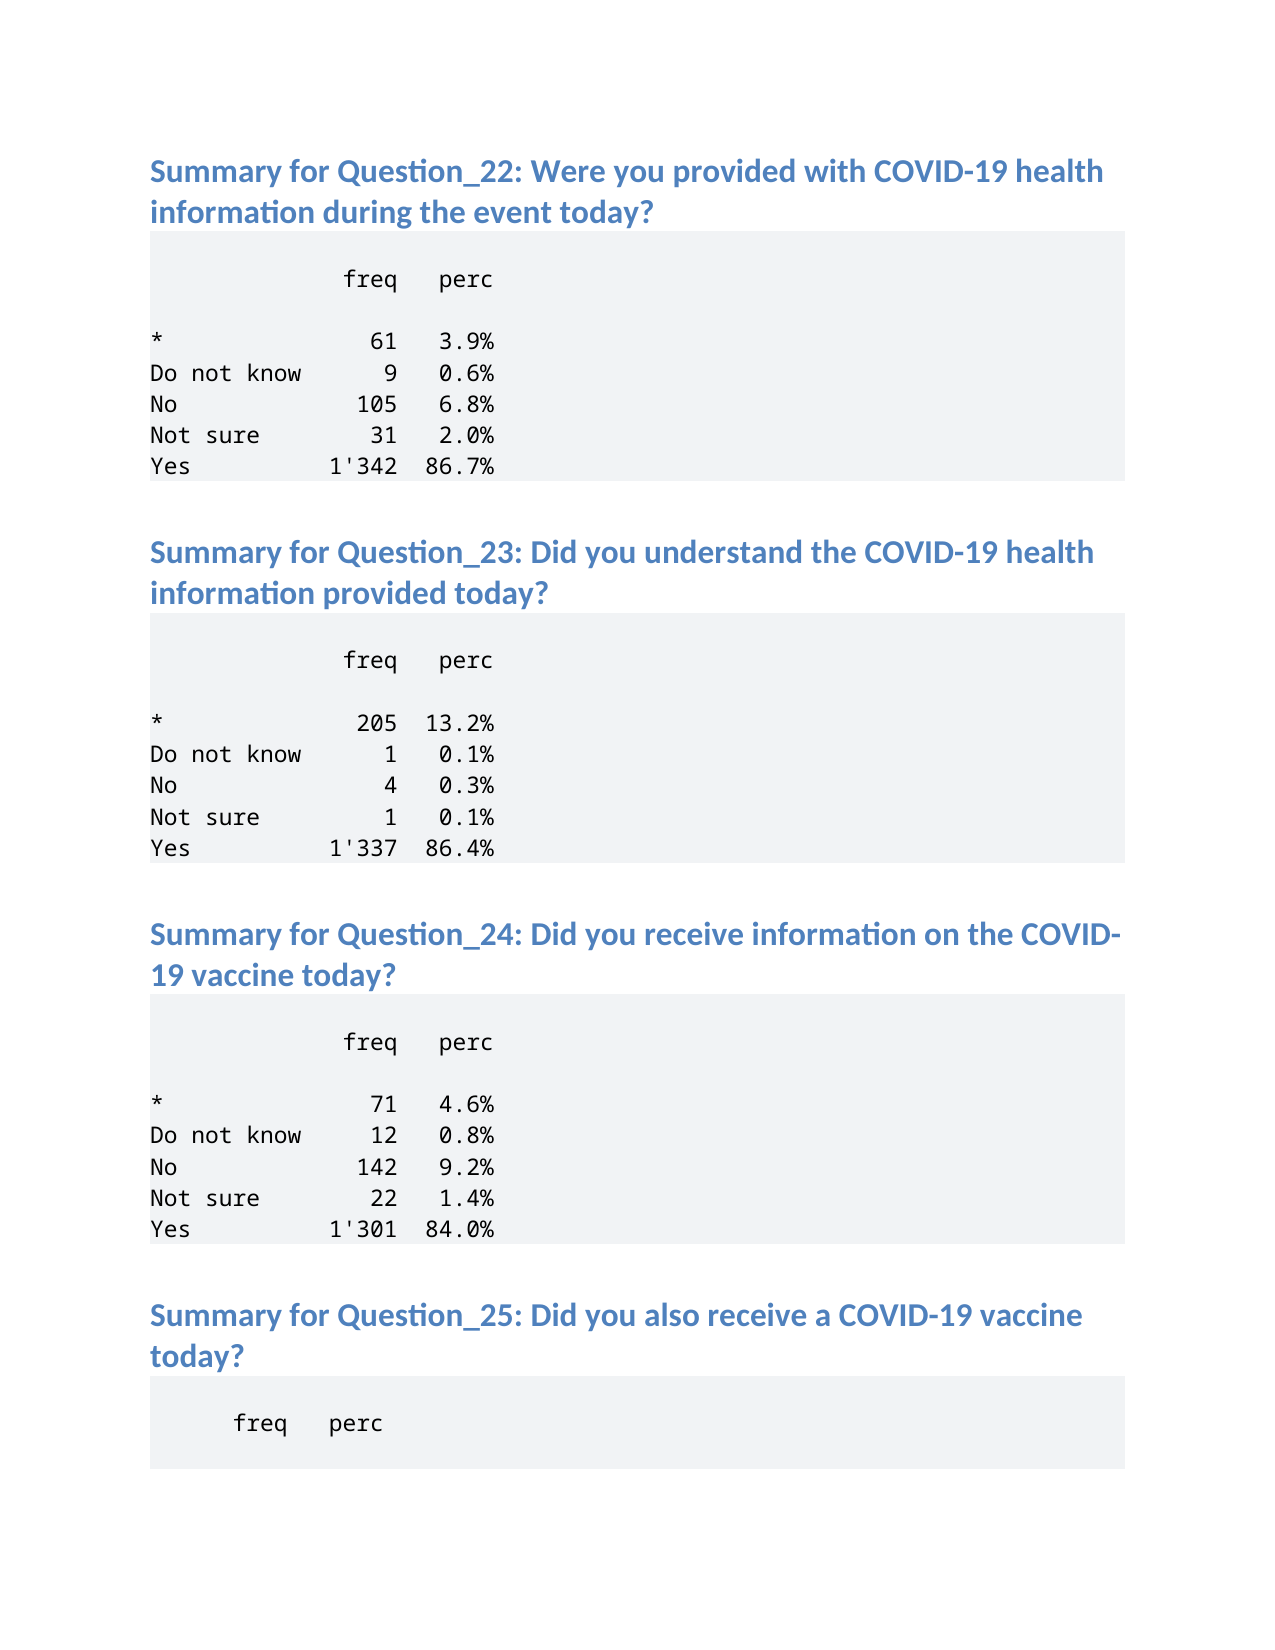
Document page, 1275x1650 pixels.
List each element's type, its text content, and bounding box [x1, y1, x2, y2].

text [150, 1376, 1125, 1469]
subtitle Summary for Question_23: Did you understand the COVID-19 health information provided today? [150, 531, 1125, 613]
subtitle Summary for Question_22: Were you provided with COVID-19 health information during the event today? [150, 150, 1125, 231]
text freq perc * 71 4.6% Do not know 12 0.8% No 142 9.2% Not sure 22 1.4% Yes 1'301 84.0% [150, 994, 1125, 1244]
subtitle Summary for Question_25: Did you also receive a COVID-19 vaccine today? [150, 1294, 1125, 1376]
text freq perc * 61 3.9% Do not know 9 0.6% No 105 6.8% Not sure 31 2.0% Yes 1'342 86.7% [150, 231, 1125, 481]
text freq perc * 205 13.2% Do not know 1 0.1% No 4 0.3% Not sure 1 0.1% Yes 1'337 86.4% [150, 613, 1125, 863]
subtitle Summary for Question_24: Did you receive information on the COVID-19 vaccine today? [150, 913, 1125, 994]
